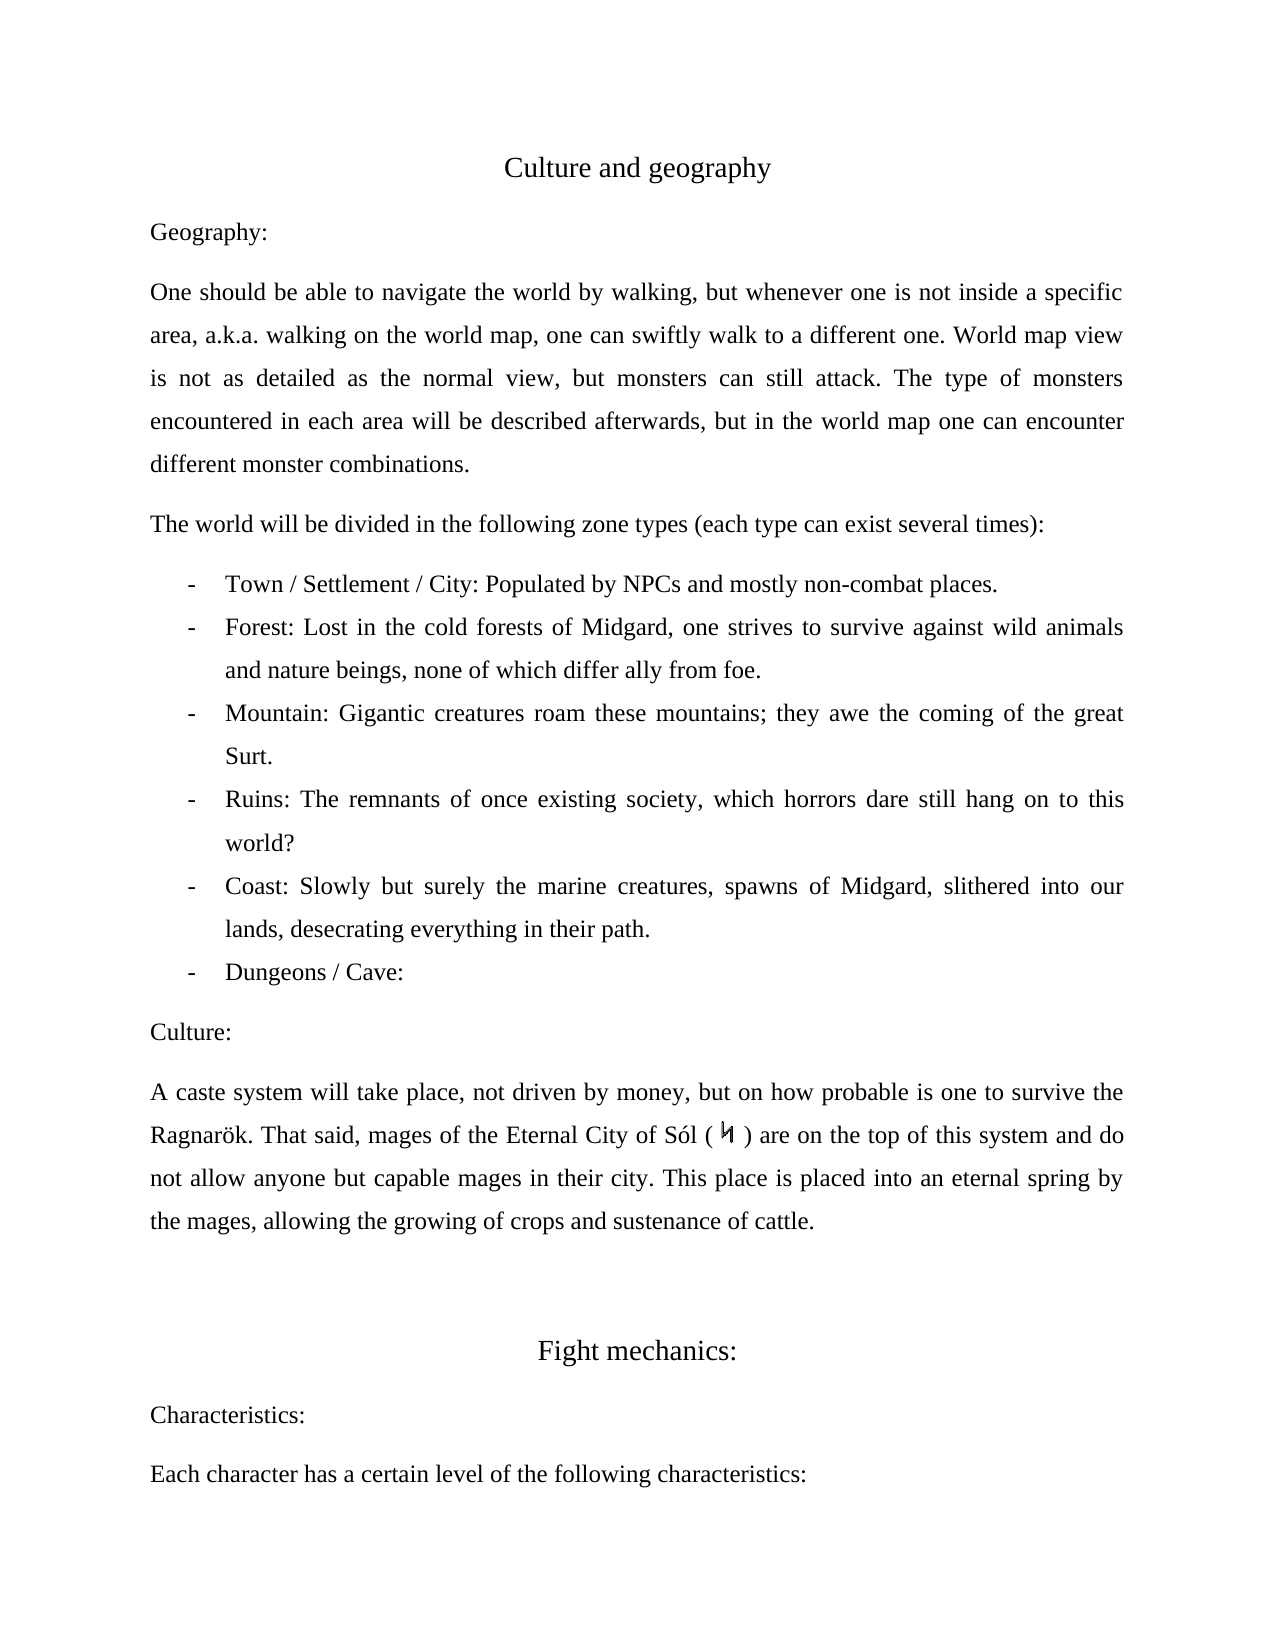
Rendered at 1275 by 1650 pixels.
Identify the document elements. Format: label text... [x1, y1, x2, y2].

list Town / Settlement / City: Populated by NPCs and mostly non-combat places. [187, 569, 1125, 598]
picture [721, 1121, 744, 1143]
list Mountain: Gigantic creatures roam these mountains; they awe the coming of the great Surt. [187, 698, 1125, 770]
text The world will be divided in the following zone types (each type can exist several times): [150, 509, 1125, 538]
text One should be able to navigate the world by walking, but whenever one is not inside a specific area, a.k.a. walking on the world map, one can swiftly walk to a different one. World map view is not as detailed as the normal view, but monsters can still attack. The type of monsters encountered in each area will be described afterwards, but in the world map one can encounter different monster combinations. [150, 277, 1125, 478]
text Culture and geography [150, 150, 1125, 183]
list Ruins: The remnants of once existing society, which horrors dare still hang on to this world? [187, 784, 1125, 856]
list Forest: Lost in the cold forests of Midgard, one strives to survive against wild animals and nature beings, none of which differ ally from foe. [187, 612, 1125, 684]
text Geography: [150, 217, 1125, 246]
text Culture: [150, 1017, 1125, 1046]
list Coast: Slowly but surely the marine creatures, spawns of Midgard, slithered into our lands, desecrating everything in their path. [187, 871, 1125, 943]
text A caste system will take place, not driven by money, but on how probable is one to survive the Ragnarök. That said, mages of the Eternal City of Sól ( ) are on the top of this system and do not allow anyone but capable mages in their city. This place is placed into an eternal spring by the mages, allowing the growing of crops and sustenance of cattle. [150, 1077, 1125, 1235]
list Dungeons / Cave: [187, 957, 1125, 986]
text Each character has a certain level of the following characteristics: [150, 1459, 1125, 1488]
text Characteristics: [150, 1400, 1125, 1428]
text Fight mechanics: [150, 1333, 1125, 1366]
